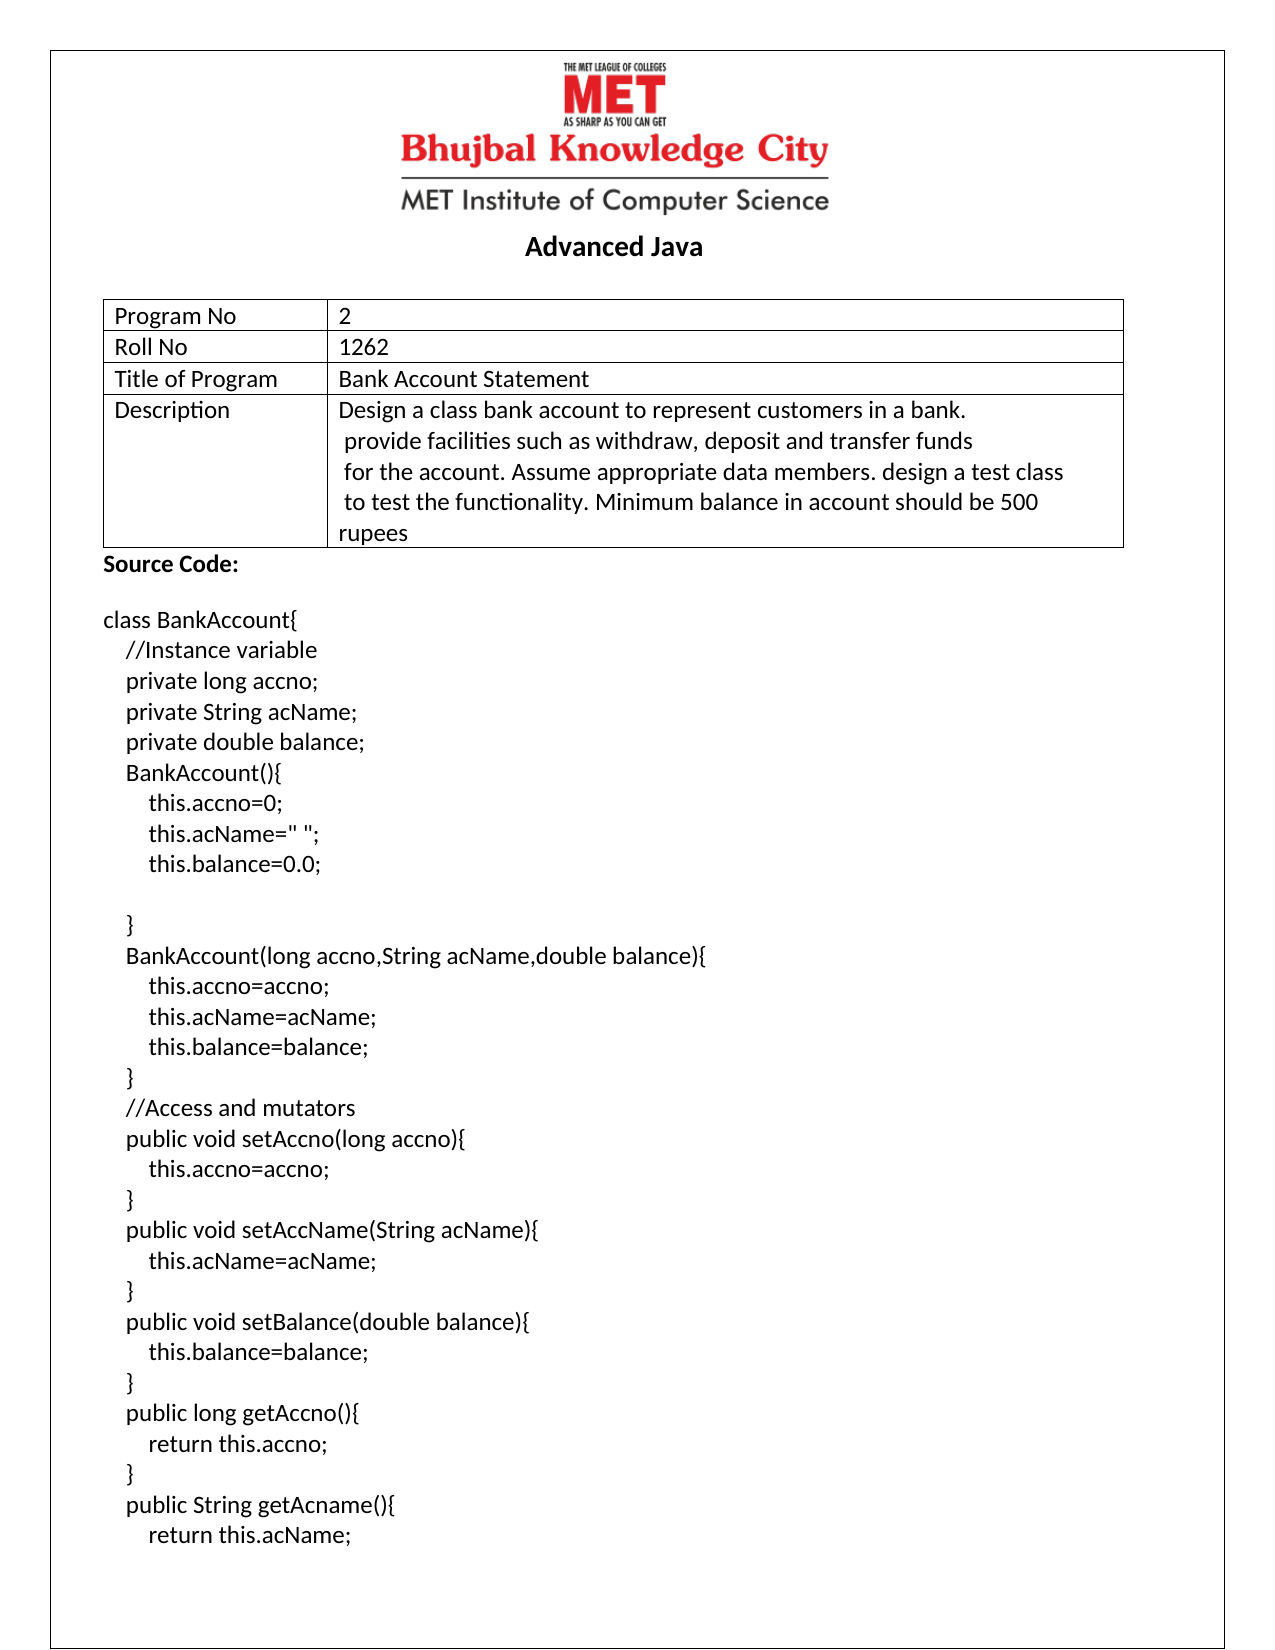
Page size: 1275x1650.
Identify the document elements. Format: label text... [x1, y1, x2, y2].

text //Access and mutators [103, 1092, 1125, 1123]
text } [103, 1276, 1125, 1306]
text BankAccount(long accno,String acName,double balance){ [103, 940, 1125, 970]
text return this.accno; [103, 1428, 1125, 1459]
text public String getAcname(){ [103, 1489, 1125, 1520]
text //Instance variable [103, 634, 1125, 665]
text this.accno=0; [103, 787, 1125, 818]
text } [103, 909, 1125, 940]
table_cell Title of Program [104, 363, 327, 393]
table_cell Roll No [104, 331, 327, 362]
text class BankAccount{ [103, 604, 1125, 634]
text } [103, 1367, 1125, 1398]
text this.balance=balance; [103, 1031, 1125, 1062]
text return this.acName; [103, 1520, 1125, 1550]
table_cell Description [104, 395, 327, 547]
text this.accno=accno; [103, 1153, 1125, 1184]
text private double balance; [103, 726, 1125, 757]
text public void setAccName(String acName){ [103, 1214, 1125, 1245]
text BankAccount(){ [103, 757, 1125, 787]
text Advanced Java [103, 228, 1125, 263]
text Source Code: [103, 548, 1125, 579]
table_cell Design a class bank account to represent customers in a bank. provide facilities such as withdraw, deposit and transfer funds for the account. Assume appropriate data members. design a test class to test the functionality. Minimum balance in account should be 500 rupees [328, 395, 1123, 547]
text public long getAccno(){ [103, 1398, 1125, 1428]
table_cell Bank Account Statement [328, 363, 1123, 393]
text public void setAccno(long accno){ [103, 1123, 1125, 1153]
text } [103, 1062, 1125, 1092]
text } [103, 1184, 1125, 1214]
text } [103, 1459, 1125, 1489]
text private String acName; [103, 696, 1125, 726]
text this.balance=0.0; [103, 848, 1125, 879]
text this.acName=acName; [103, 1001, 1125, 1031]
text this.balance=balance; [103, 1337, 1125, 1367]
text public void setBalance(double balance){ [103, 1306, 1125, 1337]
table_header Program No [104, 300, 327, 330]
text this.acName=acName; [103, 1245, 1125, 1276]
text this.accno=accno; [103, 970, 1125, 1001]
text private long accno; [103, 665, 1125, 696]
table_header 2 [328, 300, 1123, 330]
text this.acName=" "; [103, 818, 1125, 848]
table_cell 1262 [328, 331, 1123, 362]
picture [396, 55, 815, 219]
